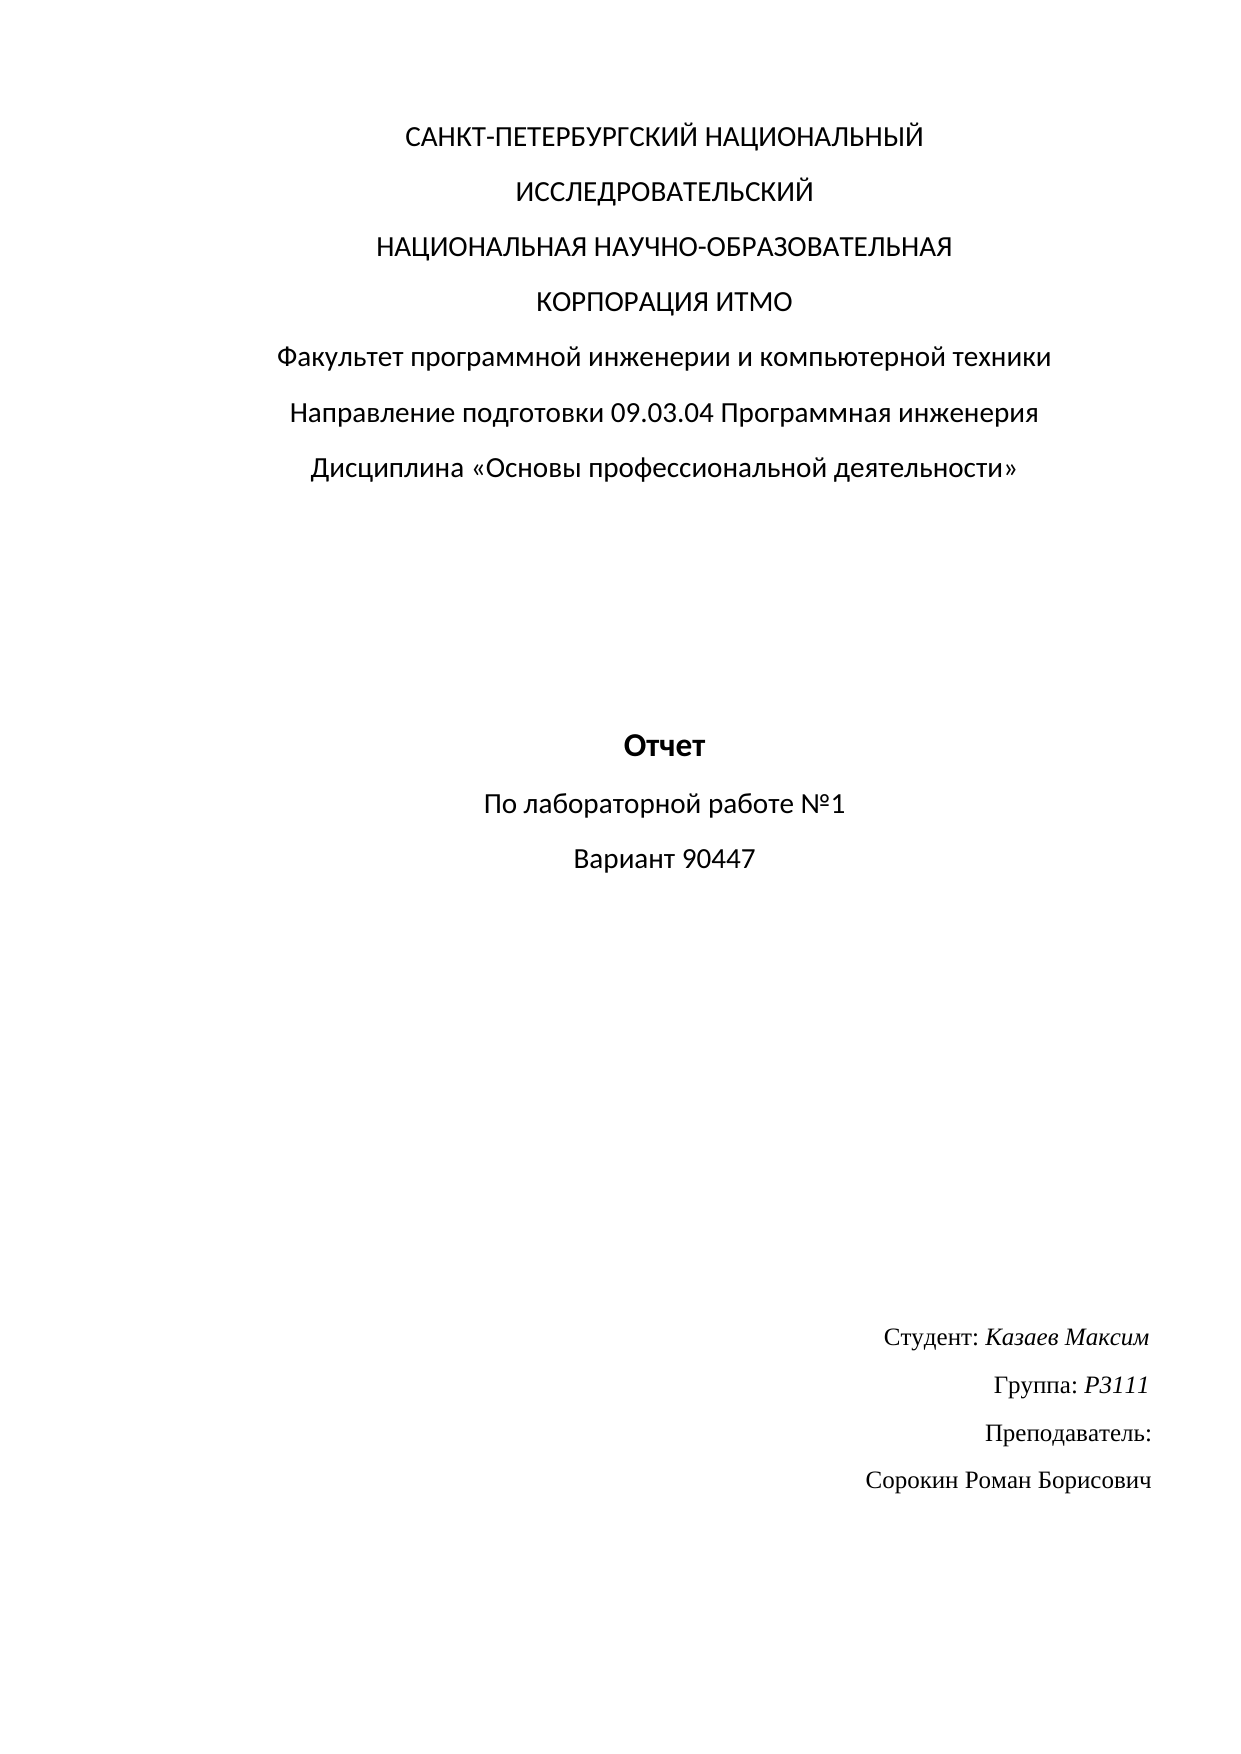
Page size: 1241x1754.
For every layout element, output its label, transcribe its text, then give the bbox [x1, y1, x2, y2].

text Студент: Казаев Максим [841, 1322, 1152, 1351]
text Сорокин Роман Борисович [177, 1466, 1152, 1494]
text НАЦИОНАЛЬНАЯ НАУЧНО-ОБРАЗОВАТЕЛЬНАЯ [177, 228, 1152, 264]
text Направление подготовки 09.03.04 Программная инженерия [177, 394, 1152, 429]
text Группа: P3111 [841, 1370, 1152, 1399]
text Отчет [177, 724, 1152, 765]
text Вариант 90447 [177, 840, 1152, 876]
text Преподаватель: [177, 1418, 1152, 1447]
text Дисциплина «Основы профессиональной деятельности» [177, 449, 1152, 484]
text Факультет программной инженерии и компьютерной техники [177, 338, 1152, 374]
text КОРПОРАЦИЯ ИТМО [177, 283, 1152, 319]
text САНКТ-ПЕТЕРБУРГСКИЙ НАЦИОНАЛЬНЫЙ [177, 118, 1152, 154]
text ИССЛЕДРОВАТЕЛЬСКИЙ [177, 173, 1152, 209]
text По лабораторной работе №1 [177, 785, 1152, 821]
